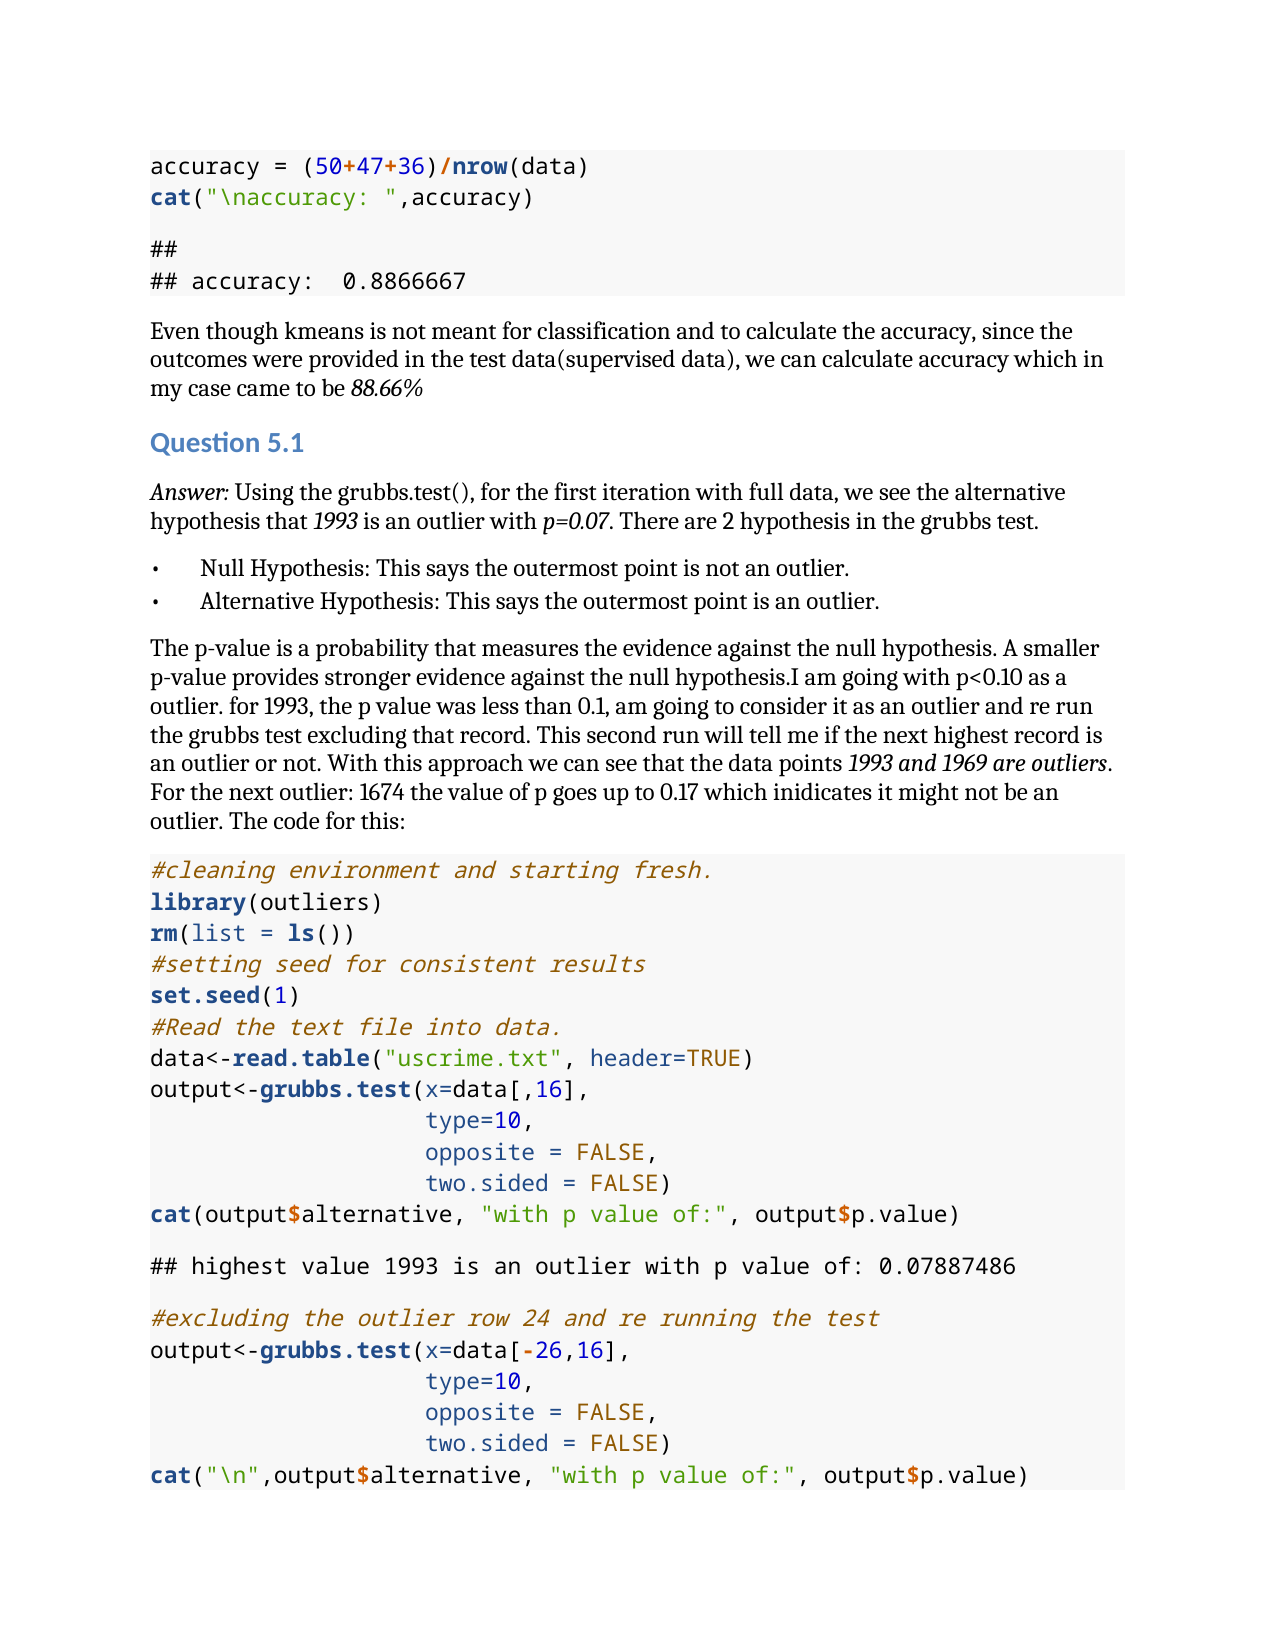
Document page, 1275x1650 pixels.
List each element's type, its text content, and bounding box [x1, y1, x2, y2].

subtitle Question 5.1 [150, 424, 1125, 459]
text Even though kmeans is not meant for classification and to calculate the accuracy, since the outcomes were provided in the test data(supervised data), we can calculate accuracy which in my case came to be 88.66% [150, 317, 1125, 403]
text ## highest value 1993 is an outlier with p value of: 0.07887486 [150, 1250, 1125, 1281]
text Answer: Using the grubbs.test(), for the first iteration with full data, we see the alternative hypothesis that 1993 is an outlier with p=0.07. There are 2 hypothesis in the grubbs test. [150, 478, 1125, 536]
text accuracy = (50+47+36)/nrow(data) cat("\naccuracy: ",accuracy) [535, 150, 1125, 212]
text ## ## accuracy: 0.8866667 [150, 233, 1125, 296]
text The p-value is a probability that measures the evidence against the null hypothesis. A smaller p-value provides stronger evidence against the null hypothesis.I am going with p<0.10 as a outlier. for 1993, the p value was less than 0.1, am going to consider it as an outlier and re run the grubbs test excluding that record. This second run will tell me if the next highest record is an outlier or not. With this approach we can see that the data points 1993 and 1969 are outliers. For the next outlier: 1674 the value of p goes up to 0.17 which inidicates it might not be an outlier. The code for this: [150, 634, 1125, 836]
text #cleaning environment and starting fresh. library(outliers) rm(list = ls()) #setting seed for consistent results set.seed(1) #Read the text file into data. data<-read.table("uscrime.txt", header=TRUE) output<-grubbs.test(x=data[,16], type=10, opposite = FALSE, two.sided = FALSE) cat(output$alternative, "with p value of:", output$p.value) [301, 854, 1125, 1229]
list Alternative Hypothesis: This says the outermost point is an outlier. [150, 587, 1125, 616]
text #excluding the outlier row 24 and re running the test output<-grubbs.test(x=data[-26,16], type=10, opposite = FALSE, two.sided = FALSE) cat("\n",output$alternative, "with p value of:", output$p.value) [150, 1302, 1125, 1490]
list Null Hypothesis: This says the outermost point is not an outlier. [150, 554, 1125, 583]
